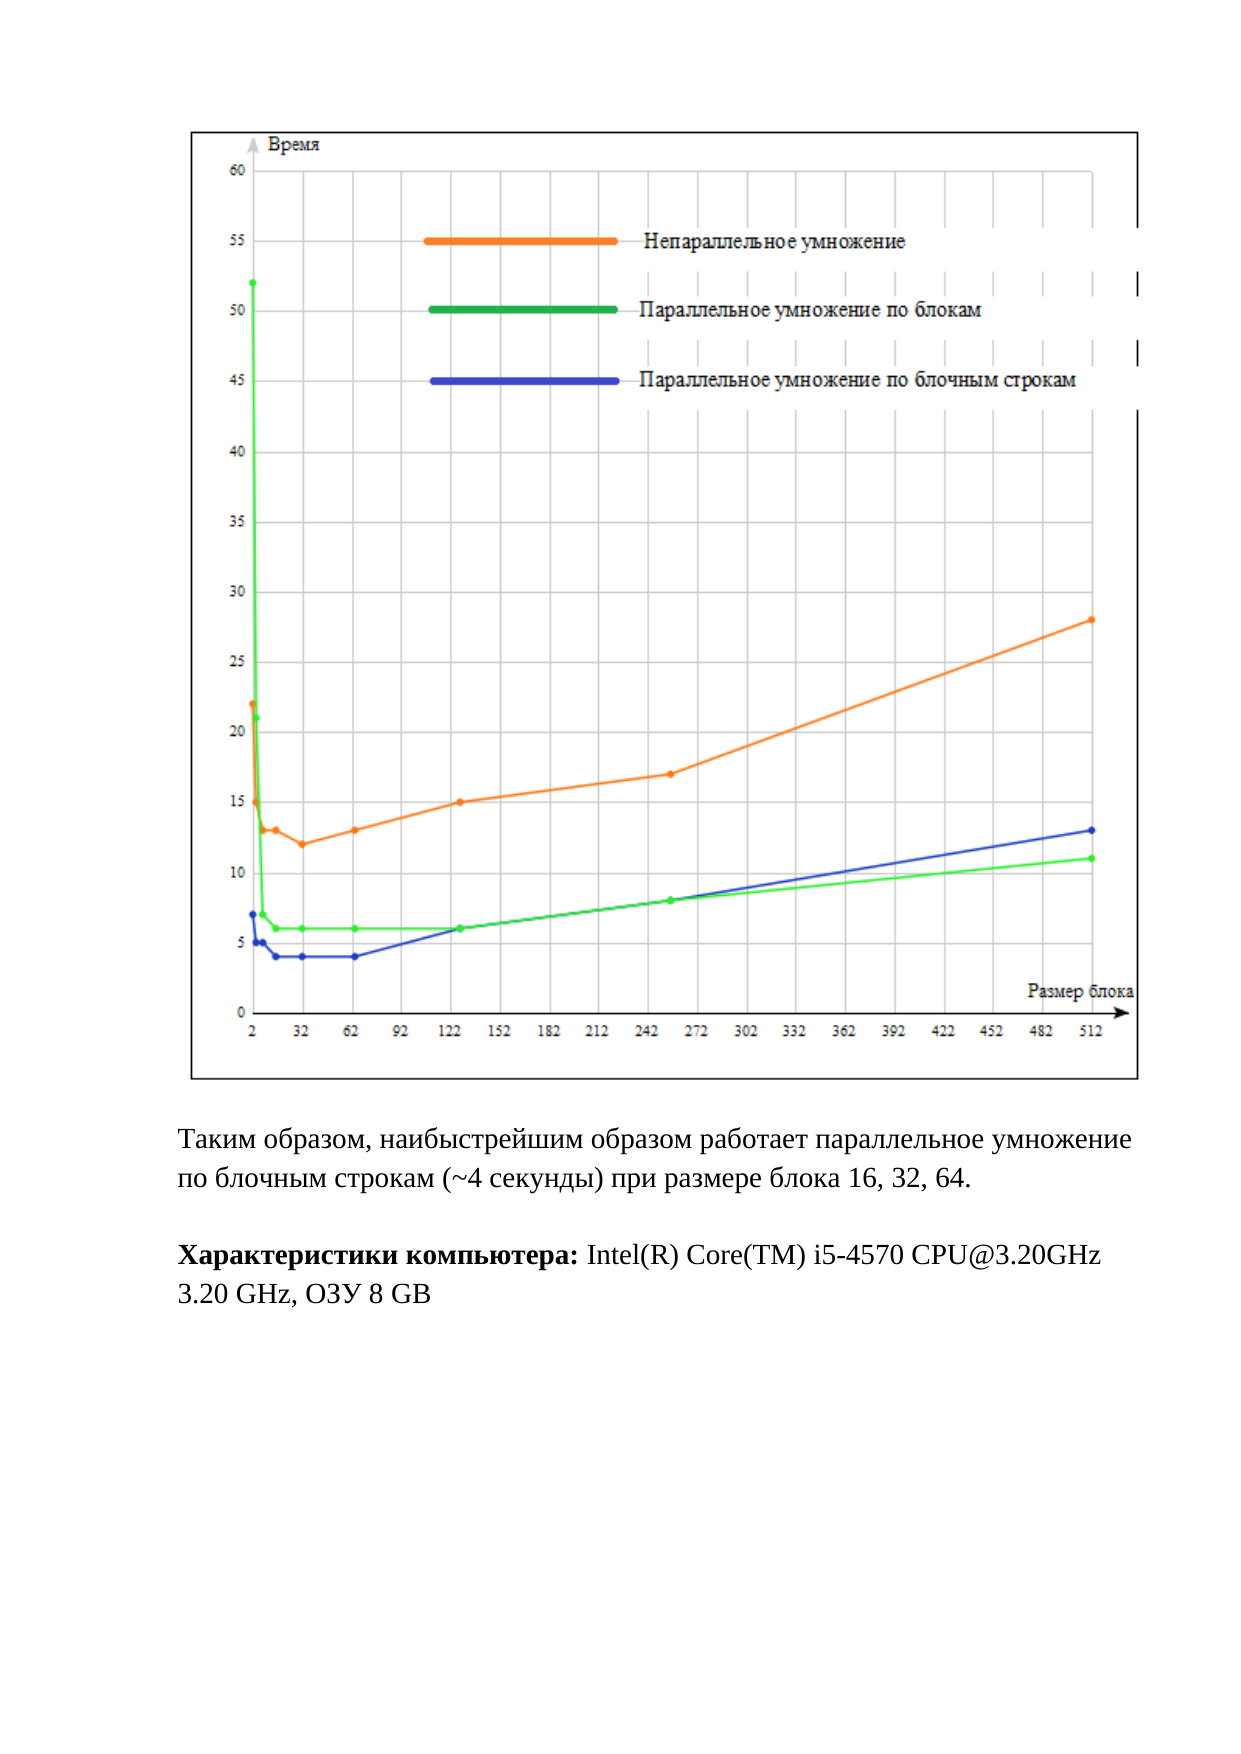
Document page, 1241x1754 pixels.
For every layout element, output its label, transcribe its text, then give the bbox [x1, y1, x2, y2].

picture [177, 118, 1151, 1097]
text Таким образом, наибыстрейшим образом работает параллельное умножение по блочным строкам (~4 секунды) при размере блока 16, 32, 64. Характеристики компьютера: Intel(R) Core(TM) i5-4570 CPU@3.20GHz 3.20 GHz, ОЗУ 8 GB [177, 1122, 1152, 1309]
